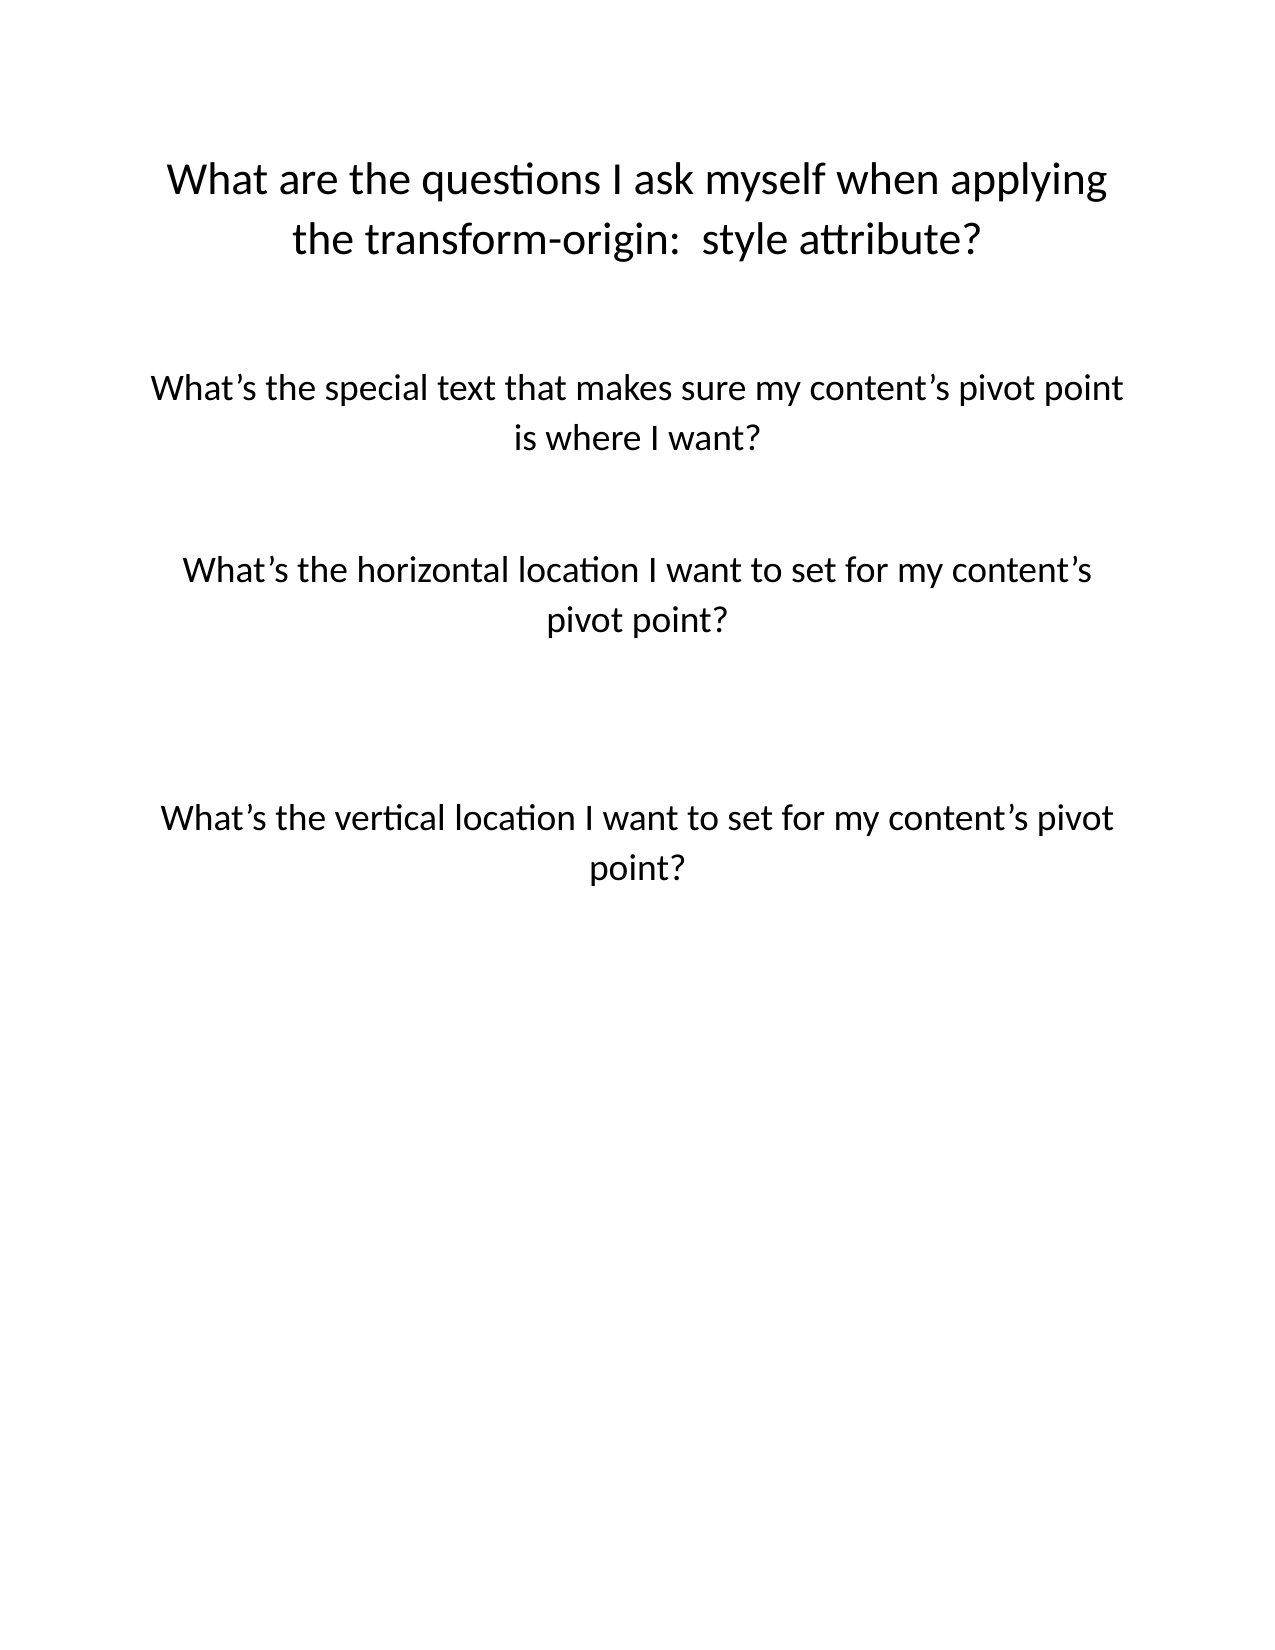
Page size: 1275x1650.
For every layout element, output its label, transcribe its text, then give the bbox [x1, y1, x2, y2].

text What’s the special text that makes sure my content’s pivot point is where I want? [150, 364, 1125, 459]
text What’s the horizontal location I want to set for my content’s pivot point? [150, 546, 1125, 641]
text What are the questions I ask myself when applying the transform-origin: style attribute? [150, 150, 1125, 266]
text What’s the vertical location I want to set for my content’s pivot point? [150, 794, 1125, 889]
